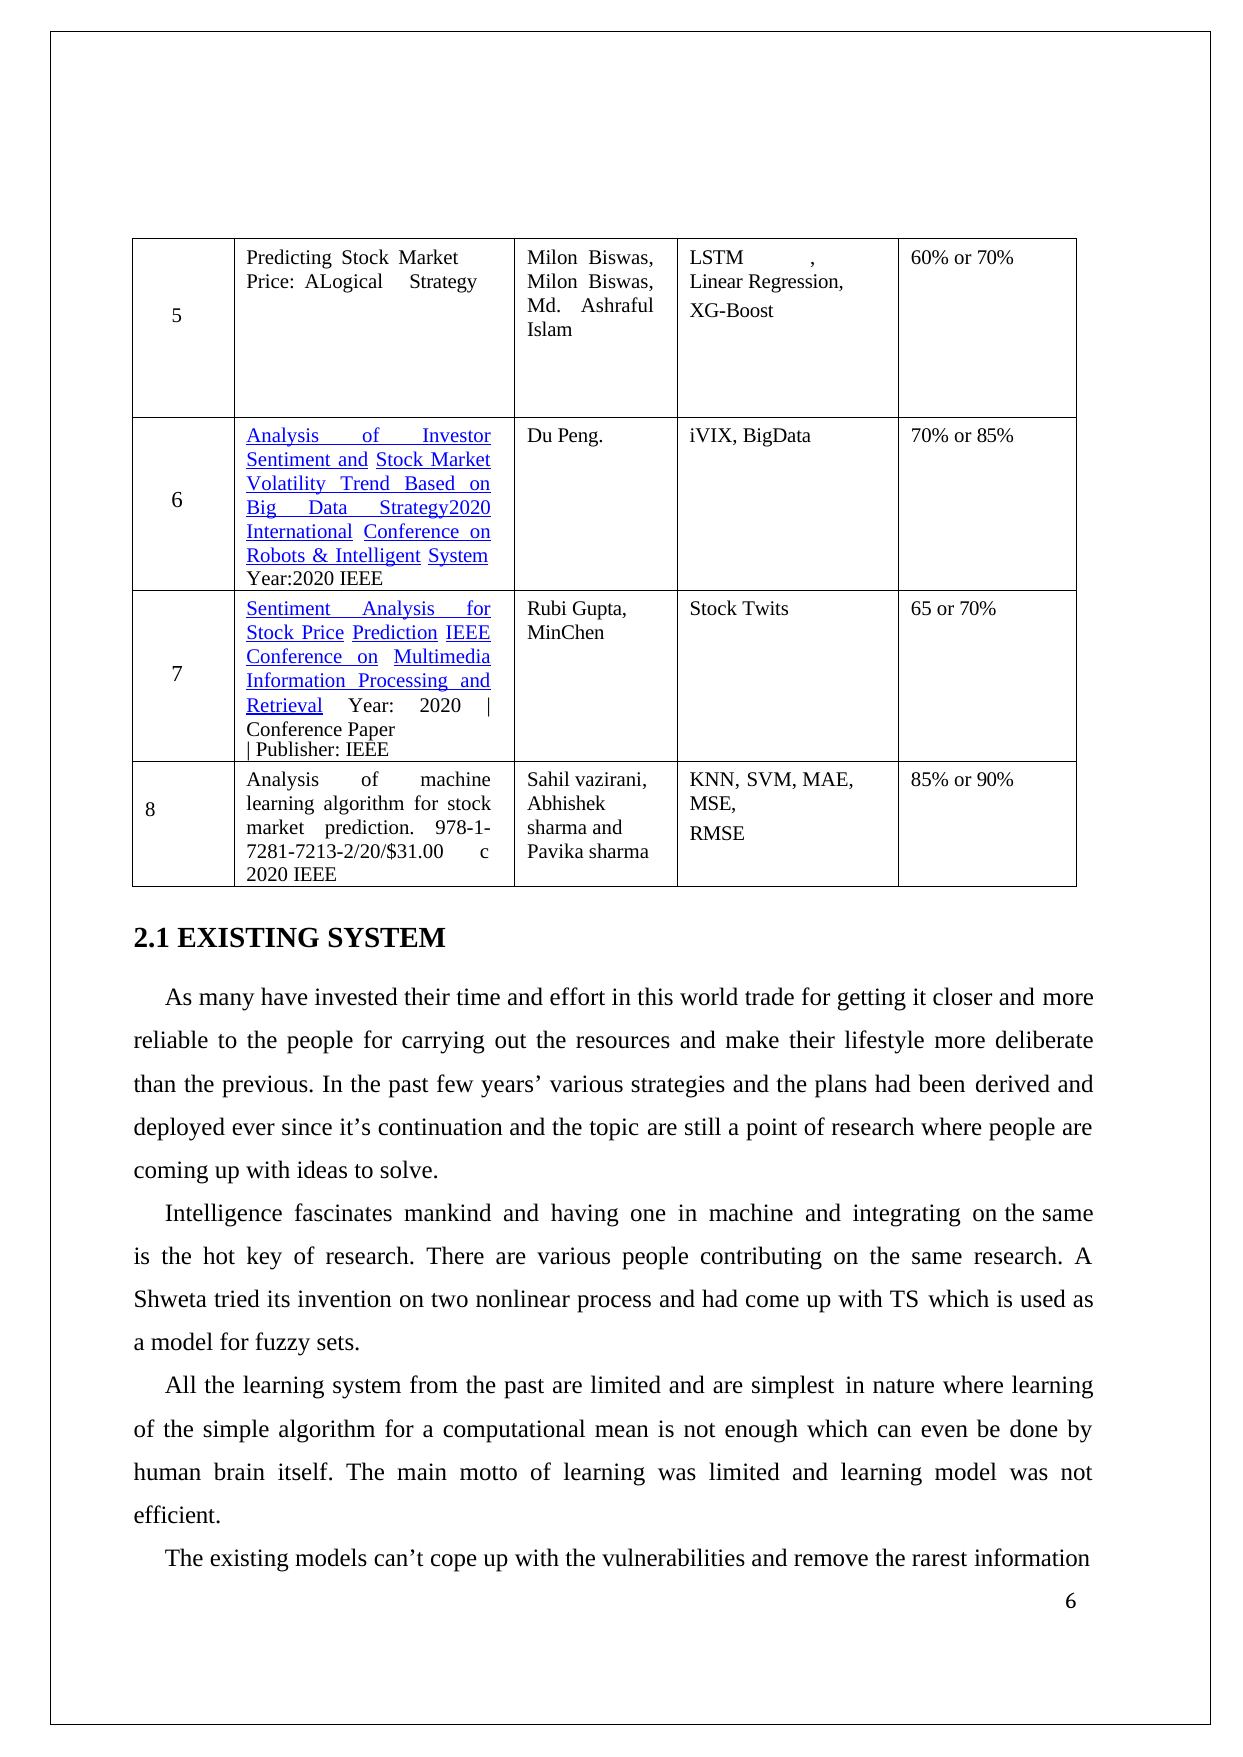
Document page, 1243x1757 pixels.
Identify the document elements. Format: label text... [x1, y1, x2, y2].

table_header Milon Biswas, Milon Biswas, Md. Ashraful Islam [515, 239, 677, 417]
table_cell Du Peng. [515, 418, 677, 590]
text The existing models can’t cope up with the vulnerabilities and remove the rarest information [164, 1543, 1178, 1572]
table_cell Sentiment Analysis for Stock Price Prediction IEEE Conference on Multimedia Information Processing and Retrieval Year: 2020 | Conference Paper | Publisher: IEEE [235, 591, 514, 761]
table_cell 6 [133, 418, 234, 590]
text As many have invested their time and effort in this world trade for getting it closer and more reliable to the people for carrying out the resources and make their lifestyle more deliberate than the previous. In the past few years’ various strategies and the plans had been derived and deployed ever since it’s continuation and the topic are still a point of research where people are coming up with ideas to solve. [133, 982, 1094, 1184]
table_header LSTM , Linear Regression, XG-Boost [678, 239, 898, 417]
text Intelligence fascinates mankind and having one in machine and integrating on the same is the hot key of research. There are various people contributing on the same research. A Shweta tried its invention on two nonlinear process and had come up with TS which is used as a model for fuzzy sets. [133, 1198, 1094, 1356]
table_header Predicting Stock Market Price: ALogical Strategy [235, 239, 514, 417]
table_header 60% or 70% [899, 239, 1076, 417]
table_header 5 [133, 239, 234, 417]
table_cell 85% or 90% [899, 762, 1076, 886]
subtitle EXISTING SYSTEM [133, 920, 1178, 954]
table_cell 65 or 70% [899, 591, 1076, 761]
table_cell iVIX, BigData [678, 418, 898, 590]
table_cell 7 [133, 591, 234, 761]
table_cell Analysis of machine learning algorithm for stock market prediction. 978-1- 7281-7213-2/20/$31.00 c 2020 IEEE [235, 762, 514, 886]
table_cell Stock Twits [678, 591, 898, 761]
table_cell KNN, SVM, MAE, MSE, RMSE [678, 762, 898, 886]
table_cell 70% or 85% [899, 418, 1076, 590]
table_cell 8 [133, 762, 234, 886]
table_cell Analysis of Investor Sentiment and Stock Market Volatility Trend Based on Big Data Strategy2020 International Conference on Robots & Intelligent System Year:2020 IEEE [235, 418, 514, 590]
text All the learning system from the past are limited and are simplest in nature where learning of the simple algorithm for a computational mean is not enough which can even be done by human brain itself. The main motto of learning was limited and learning model was not efficient. [133, 1371, 1093, 1529]
table_cell Rubi Gupta, MinChen [515, 591, 677, 761]
table_cell Sahil vazirani, Abhishek sharma and Pavika sharma [515, 762, 677, 886]
